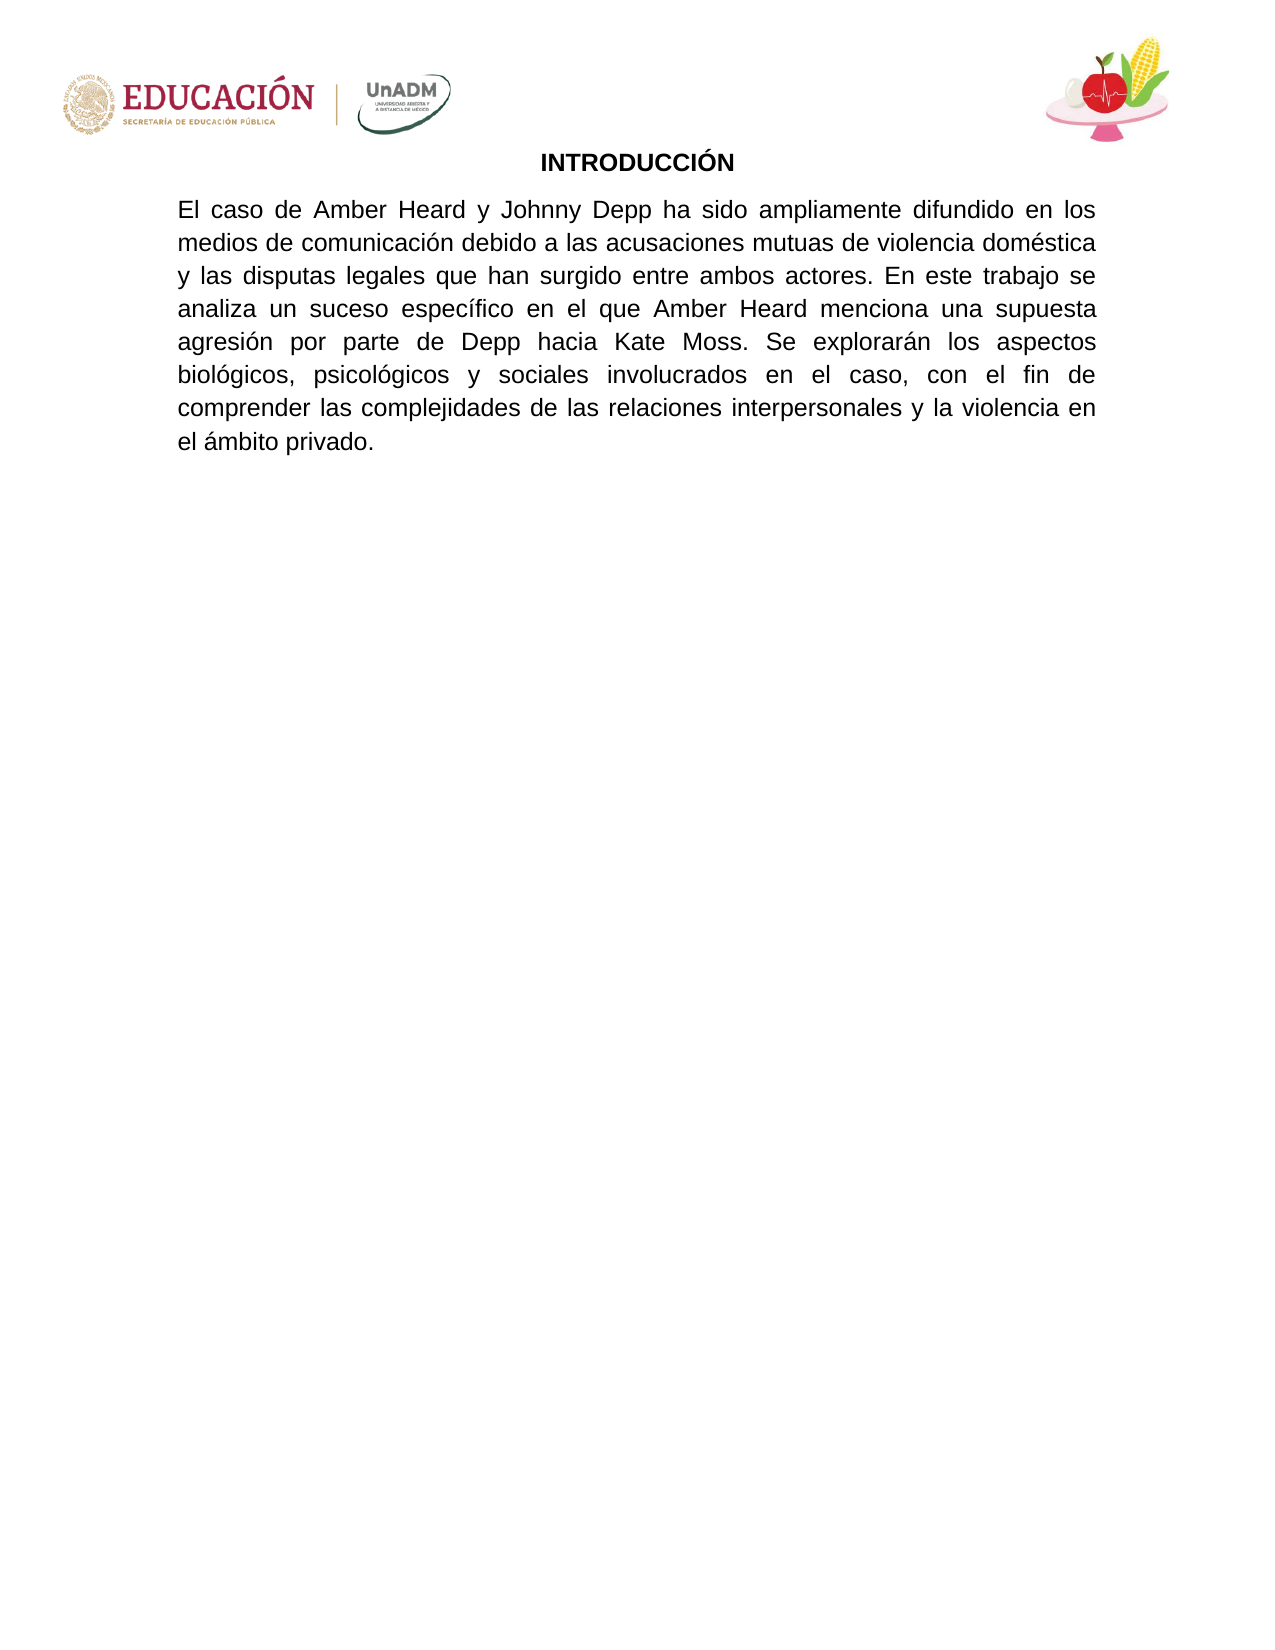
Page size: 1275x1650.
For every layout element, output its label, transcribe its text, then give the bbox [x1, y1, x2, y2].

text El caso de Amber Heard y Johnny Depp ha sido ampliamente difundido en los medios de comunicación debido a las acusaciones mutuas de violencia doméstica y las disputas legales que han surgido entre ambos actores. En este trabajo se analiza un suceso específico en el que Amber Heard menciona una supuesta agresión por parte de Depp hacia Kate Moss. Se explorarán los aspectos biológicos, psicológicos y sociales involucrados en el caso, con el fin de comprender las complejidades de las relaciones interpersonales y la violencia en el ámbito privado. [177, 195, 1098, 455]
picture [63, 65, 451, 146]
text INTRODUCCIÓN [177, 148, 1098, 176]
picture [1042, 34, 1170, 148]
